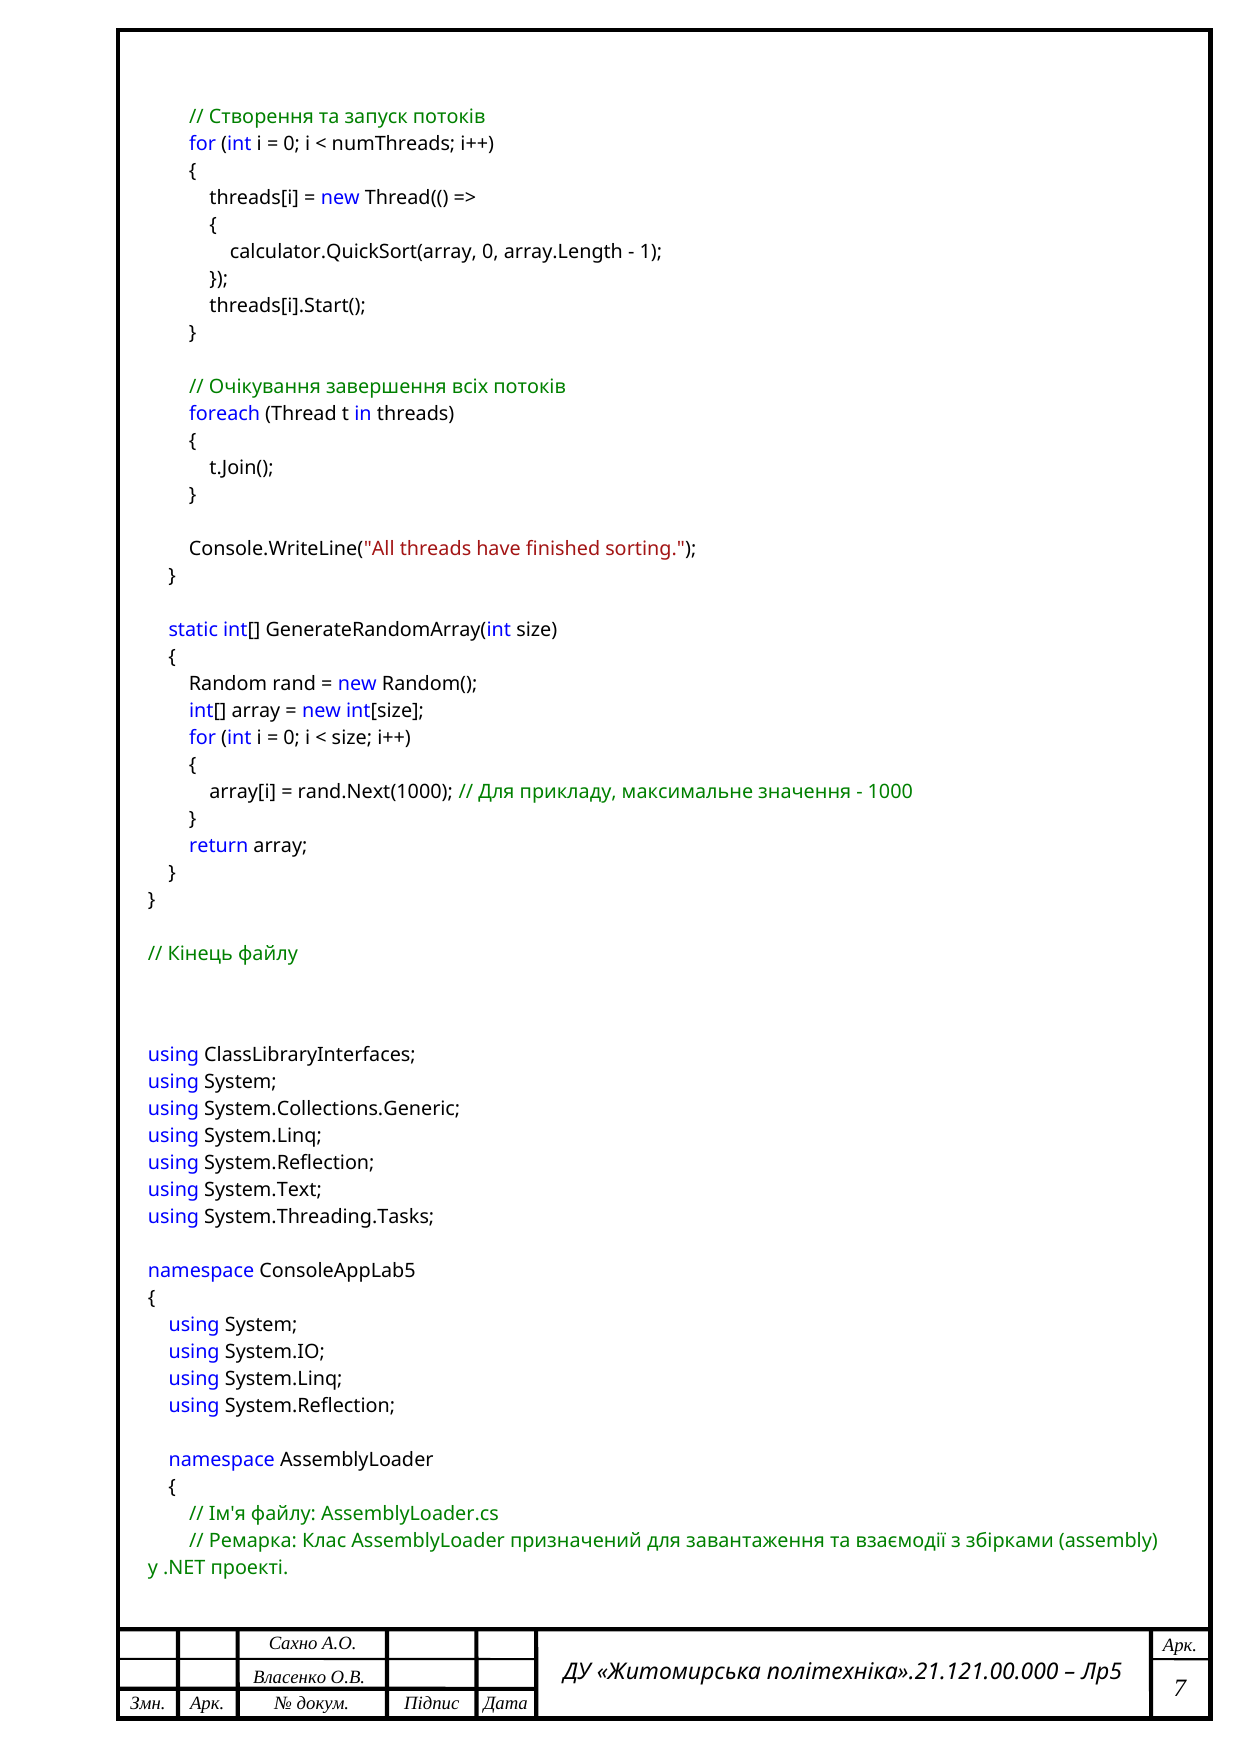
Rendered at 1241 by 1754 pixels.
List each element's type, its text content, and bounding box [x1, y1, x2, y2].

text using System.Text; [148, 1176, 1181, 1202]
text using System.Collections.Generic; [148, 1094, 1181, 1122]
text { [148, 1283, 1181, 1310]
text { [148, 750, 1181, 777]
text } [148, 561, 1181, 588]
text for (int i = 0; i < size; i++) [148, 723, 1181, 750]
text t.Join(); [148, 453, 1181, 480]
text for (int i = 0; i < numThreads; i++) [148, 129, 1181, 157]
text } [148, 885, 1181, 912]
text { [148, 157, 1181, 183]
text threads[i].Start(); [148, 291, 1181, 318]
text using System.Reflection; [148, 1148, 1181, 1176]
text using ClassLibraryInterfaces; [148, 1041, 1181, 1068]
text }); [148, 264, 1181, 291]
text using System.Linq; [148, 1364, 1181, 1391]
text foreach (Thread t in threads) [148, 399, 1181, 426]
text } [148, 480, 1181, 507]
text Random rand = new Random(); [148, 669, 1181, 696]
text int[] array = new int[size]; [148, 696, 1181, 723]
text namespace AssemblyLoader [148, 1445, 1181, 1472]
text namespace ConsoleAppLab5 [148, 1256, 1181, 1283]
text } [148, 858, 1181, 885]
text static int[] GenerateRandomArray(int size) [148, 615, 1181, 642]
text // Кінець файлу [148, 939, 1157, 966]
text // Ім'я файлу: AssemblyLoader.cs [148, 1499, 1181, 1526]
text using System; [148, 1068, 1181, 1094]
text } [148, 318, 1181, 345]
text array[i] = rand.Next(1000); // Для прикладу, максимальне значення - 1000 [148, 777, 1181, 804]
text { [148, 642, 1181, 669]
text return array; [148, 831, 1181, 858]
text } [148, 804, 1181, 831]
text { [148, 211, 1181, 237]
text using System; [148, 1310, 1181, 1337]
text using System.Linq; [148, 1122, 1181, 1148]
text using System.IO; [148, 1337, 1181, 1364]
text { [148, 426, 1181, 453]
text using System.Threading.Tasks; [148, 1202, 1181, 1229]
text // Створення та запуск потоків [148, 103, 1181, 129]
text calculator.QuickSort(array, 0, array.Length - 1); [148, 237, 1181, 264]
text // Ремарка: Клас AssemblyLoader призначений для завантаження та взаємодії з збірками (assembly) у .NET проекті. [148, 1526, 1181, 1580]
text { [148, 1472, 1181, 1499]
text Console.WriteLine("All threads have finished sorting."); [148, 534, 1181, 561]
text using System.Reflection; [148, 1391, 1181, 1418]
text threads[i] = new Thread(() => [148, 183, 1181, 211]
text // Очікування завершення всіх потоків [148, 372, 1181, 399]
